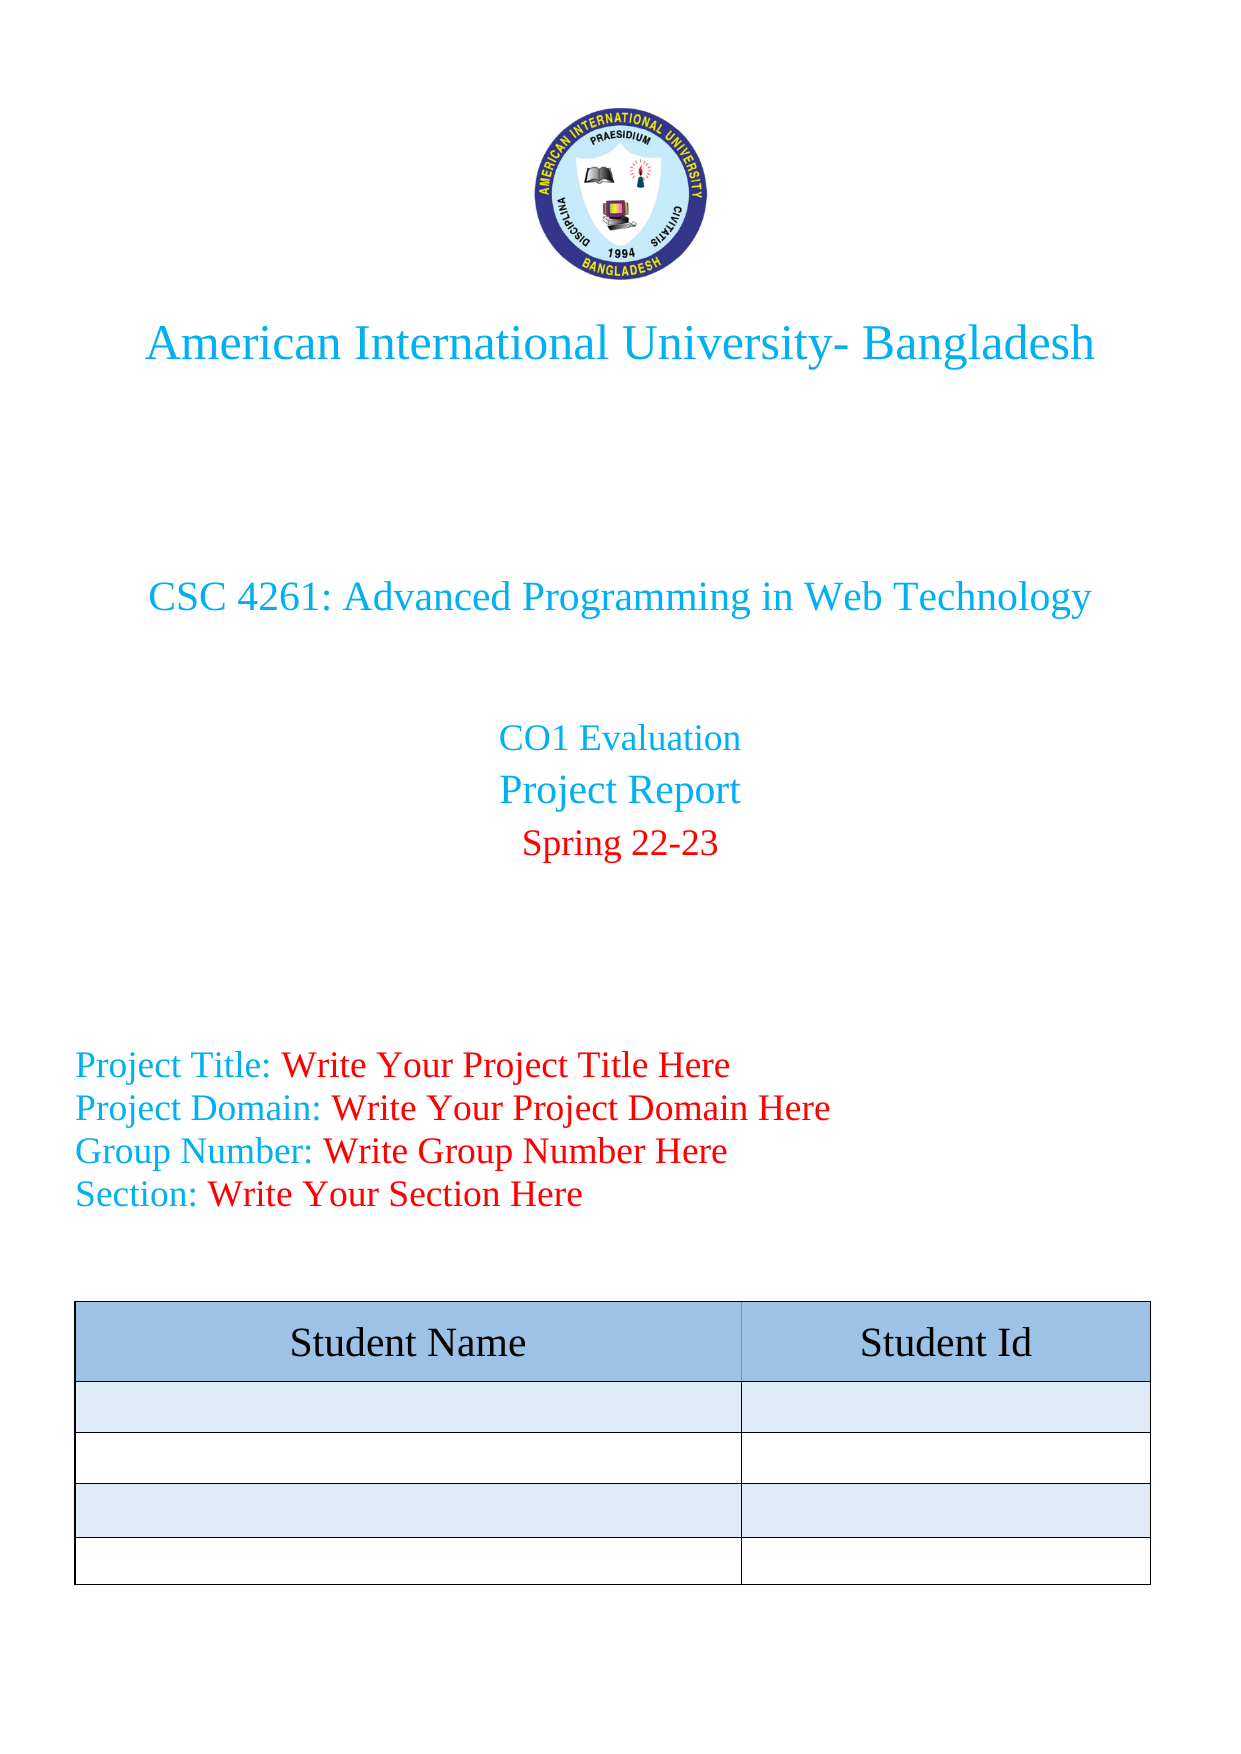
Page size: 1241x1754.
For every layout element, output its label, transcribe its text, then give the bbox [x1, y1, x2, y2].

picture [530, 103, 710, 284]
table_cell [76, 1538, 741, 1584]
text Section: Write Your Section Here [75, 1171, 1165, 1214]
text CSC 4261: Advanced Programming in Web Technology [75, 572, 1165, 619]
table_cell [76, 1484, 741, 1537]
table_cell [76, 1433, 741, 1483]
text Spring 22-23 [75, 820, 1165, 863]
table_header Student Name [76, 1302, 741, 1381]
table_cell [742, 1433, 1150, 1483]
table_cell [742, 1538, 1150, 1584]
text Project Report [75, 765, 1165, 813]
text CO1 Evaluation [75, 715, 1165, 758]
table_cell [742, 1484, 1150, 1537]
text Group Number: Write Group Number Here [75, 1128, 1165, 1171]
table_cell [76, 1382, 741, 1432]
table_header Student Id [742, 1302, 1150, 1381]
table_cell [742, 1382, 1150, 1432]
text Project Title: Write Your Project Title Here [75, 1042, 1165, 1085]
text Project Domain: Write Your Project Domain Here [75, 1085, 1165, 1128]
